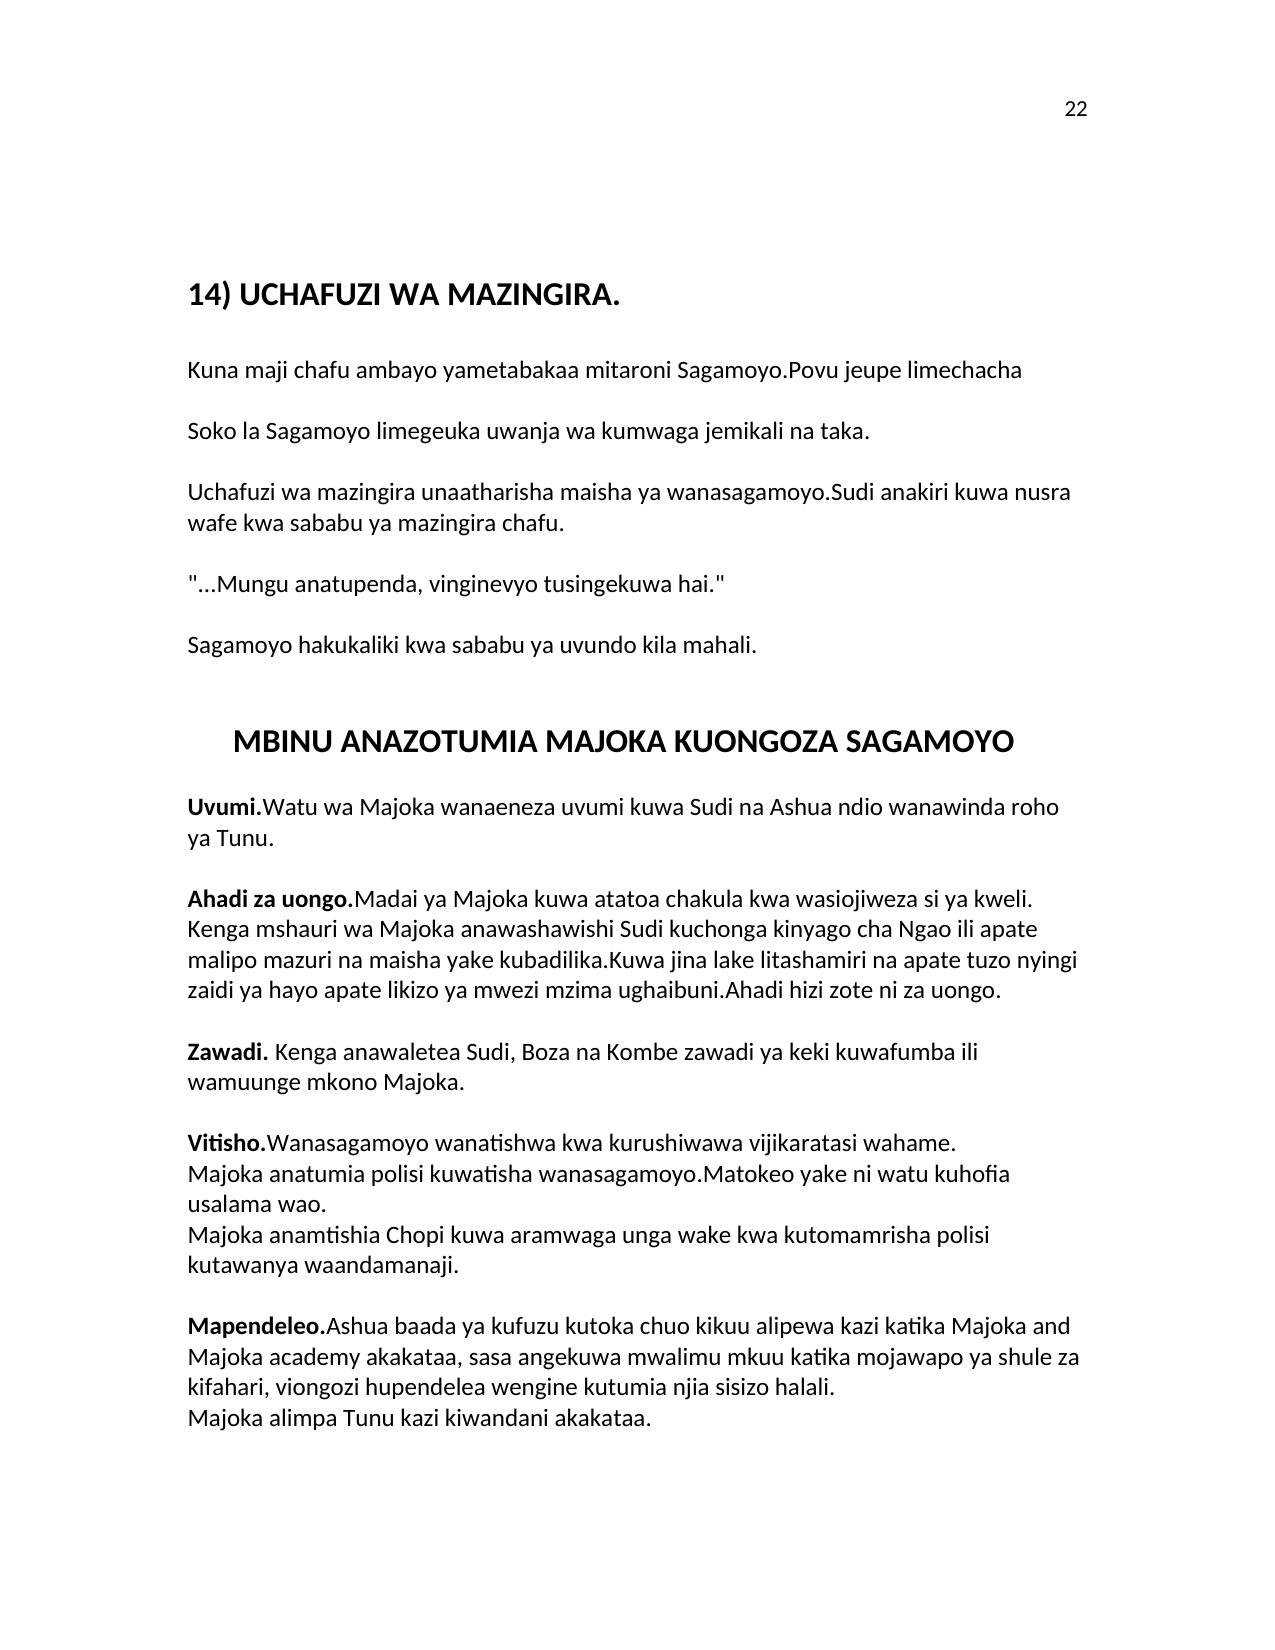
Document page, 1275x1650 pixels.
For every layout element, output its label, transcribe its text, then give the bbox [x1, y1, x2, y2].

text Kenga mshauri wa Majoka anawashawishi Sudi kuchonga kinyago cha Ngao ili apate malipo mazuri na maisha yake kubadilika.Kuwa jina lake litashamiri na apate tuzo nyingi zaidi ya hayo apate likizo ya mwezi mzima ughaibuni.Ahadi hizi zote ni za uongo. [187, 914, 1087, 1005]
text Majoka anamtishia Chopi kuwa aramwaga unga wake kwa kutomamrisha polisi kutawanya waandamanaji. [187, 1219, 1087, 1280]
text Uchafuzi wa mazingira unaatharisha maisha ya wanasagamoyo.Sudi anakiri kuwa nusra wafe kwa sababu ya mazingira chafu. [187, 476, 1087, 537]
text MBINU ANAZOTUMIA MAJOKA KUONGOZA SAGAMOYO [187, 720, 1087, 761]
text Uvumi.Watu wa Majoka wanaeneza uvumi kuwa Sudi na Ashua ndio wanawinda roho ya Tunu. [187, 792, 1087, 853]
text Majoka alimpa Tunu kazi kiwandani akakataa. [187, 1402, 1087, 1432]
text "...Mungu anatupenda, vinginevyo tusingekuwa hai." [187, 568, 1087, 598]
text Soko la Sagamoyo limegeuka uwanja wa kumwaga jemikali na taka. [187, 415, 1087, 446]
text Sagamoyo hakukaliki kwa sababu ya uvundo kila mahali. [187, 629, 1087, 659]
text Majoka anatumia polisi kuwatisha wanasagamoyo.Matokeo yake ni watu kuhofia usalama wao. [187, 1158, 1087, 1219]
text Zawadi. Kenga anawaletea Sudi, Boza na Kombe zawadi ya keki kuwafumba ili wamuunge mkono Majoka. [187, 1036, 1087, 1097]
text Ahadi za uongo.Madai ya Majoka kuwa atatoa chakula kwa wasiojiweza si ya kweli. [187, 883, 1087, 914]
text Mapendeleo.Ashua baada ya kufuzu kutoka chuo kikuu alipewa kazi katika Majoka and Majoka academy akakataa, sasa angekuwa mwalimu mkuu katika mojawapo ya shule za kifahari, viongozi hupendelea wengine kutumia njia sisizo halali. [187, 1310, 1087, 1402]
text 14) UCHAFUZI WA MAZINGIRA. [187, 273, 1087, 313]
text Kuna maji chafu ambayo yametabakaa mitaroni Sagamoyo.Povu jeupe limechacha [187, 354, 1087, 384]
text Vitisho.Wanasagamoyo wanatishwa kwa kurushiwawa vijikaratasi wahame. [187, 1127, 1087, 1158]
